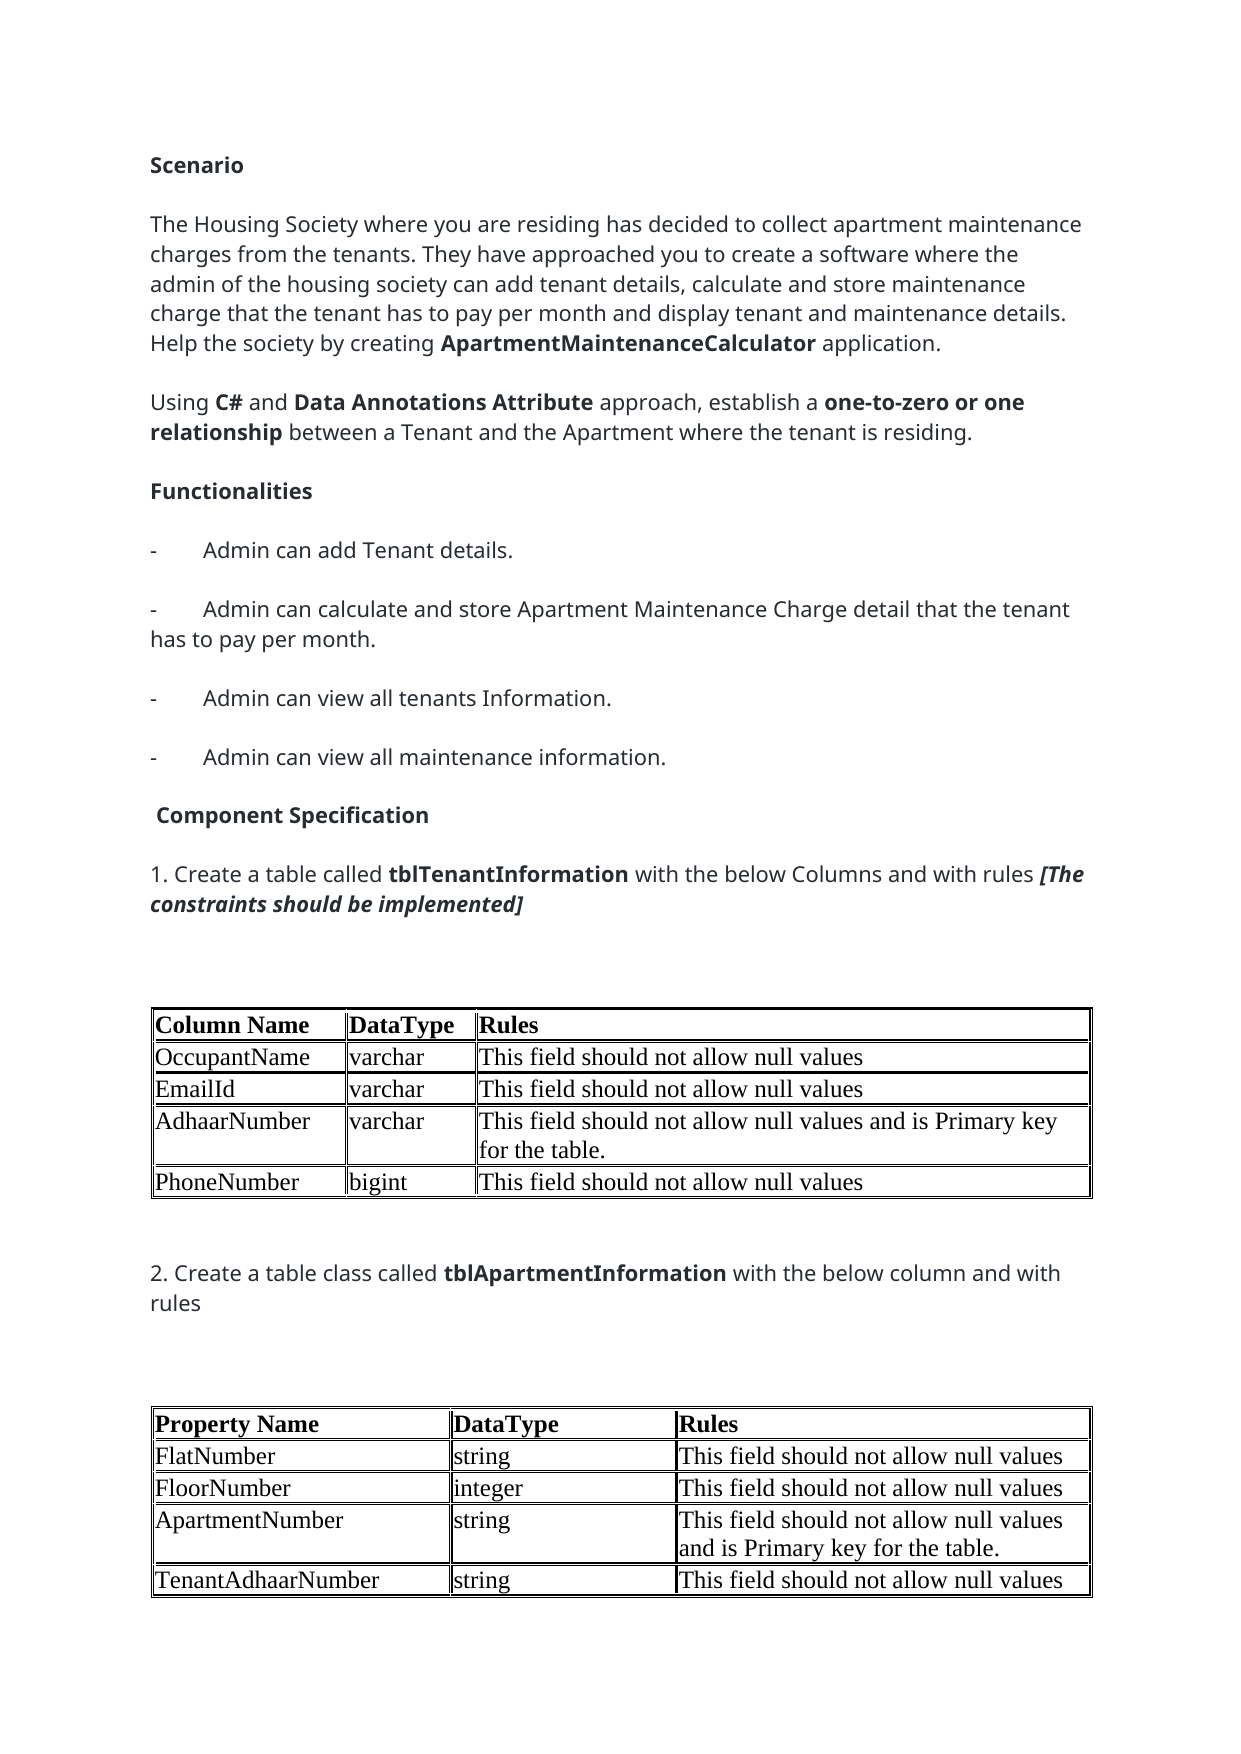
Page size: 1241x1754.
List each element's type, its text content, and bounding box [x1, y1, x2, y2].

table_cell varchar [348, 1043, 475, 1071]
table_cell FlatNumber [152, 1438, 451, 1469]
table_cell ApartmentNumber [152, 1502, 451, 1562]
text Component Specification [150, 800, 1090, 830]
table_cell FloorNumber [154, 1470, 449, 1502]
table_cell This field should not allow null values [676, 1438, 1091, 1469]
table_cell varchar [348, 1074, 475, 1103]
table_cell OccupantName [154, 1039, 345, 1071]
table_cell varchar [348, 1107, 475, 1164]
table_cell string [451, 1566, 676, 1594]
table_header Column Name [154, 1010, 347, 1039]
table_cell This field should not allow null values [478, 1039, 1090, 1071]
text - Admin can view all tenants Information. [150, 682, 1090, 712]
table_header Rules [476, 1010, 1089, 1039]
text Scenario [150, 150, 1090, 180]
text - Admin can calculate and store Apartment Maintenance Charge detail that the tenant has to pay per month. [150, 594, 1090, 653]
table_header DataType [347, 1010, 476, 1039]
table_cell bigint [347, 1167, 476, 1196]
table_cell string [453, 1441, 675, 1469]
text The Housing Society where you are residing has decided to collect apartment maintenance charges from the tenants. They have approached you to create a software where the admin of the housing society can add tenant details, calculate and store maintenance charge that the tenant has to pay per month and display tenant and maintenance details. Help the society by creating ApartmentMaintenanceCalculator application. [150, 209, 1090, 358]
text Functionalities [150, 476, 1090, 506]
table_cell string [453, 1505, 675, 1562]
text 2. Create a table class called tblApartmentInformation with the below column and with rules [150, 1258, 1090, 1317]
table_cell This field should not allow null values [678, 1470, 1090, 1502]
text Using C# and Data Annotations Attribute approach, establish a one-to-zero or one relationship between a Tenant and the Apartment where the tenant is residing. [150, 387, 1090, 447]
table_cell AdhaarNumber [154, 1103, 345, 1164]
table_header Rules [676, 1409, 1089, 1438]
text - Admin can add Tenant details. [150, 535, 1090, 564]
text 1. Create a table called tblTenantInformation with the below Columns and with rules [The constraints should be implemented] [150, 859, 1090, 919]
table_header DataType [451, 1409, 676, 1438]
table_cell PhoneNumber [152, 1164, 347, 1196]
table_cell This field should not allow null values and is Primary key for the table. [478, 1103, 1090, 1164]
table_cell TenantAdhaarNumber [154, 1562, 451, 1594]
table_header Property Name [152, 1407, 451, 1438]
table_cell This field should not allow null values [478, 1071, 1089, 1103]
table_cell This field should not allow null values and is Primary key for the table. [676, 1502, 1091, 1562]
table_cell This field should not allow null values [676, 1562, 1090, 1594]
table_cell This field should not allow null values [476, 1164, 1091, 1196]
table_cell integer [453, 1473, 675, 1502]
text - Admin can view all maintenance information. [150, 741, 1090, 771]
table_cell EmailId [154, 1071, 345, 1103]
